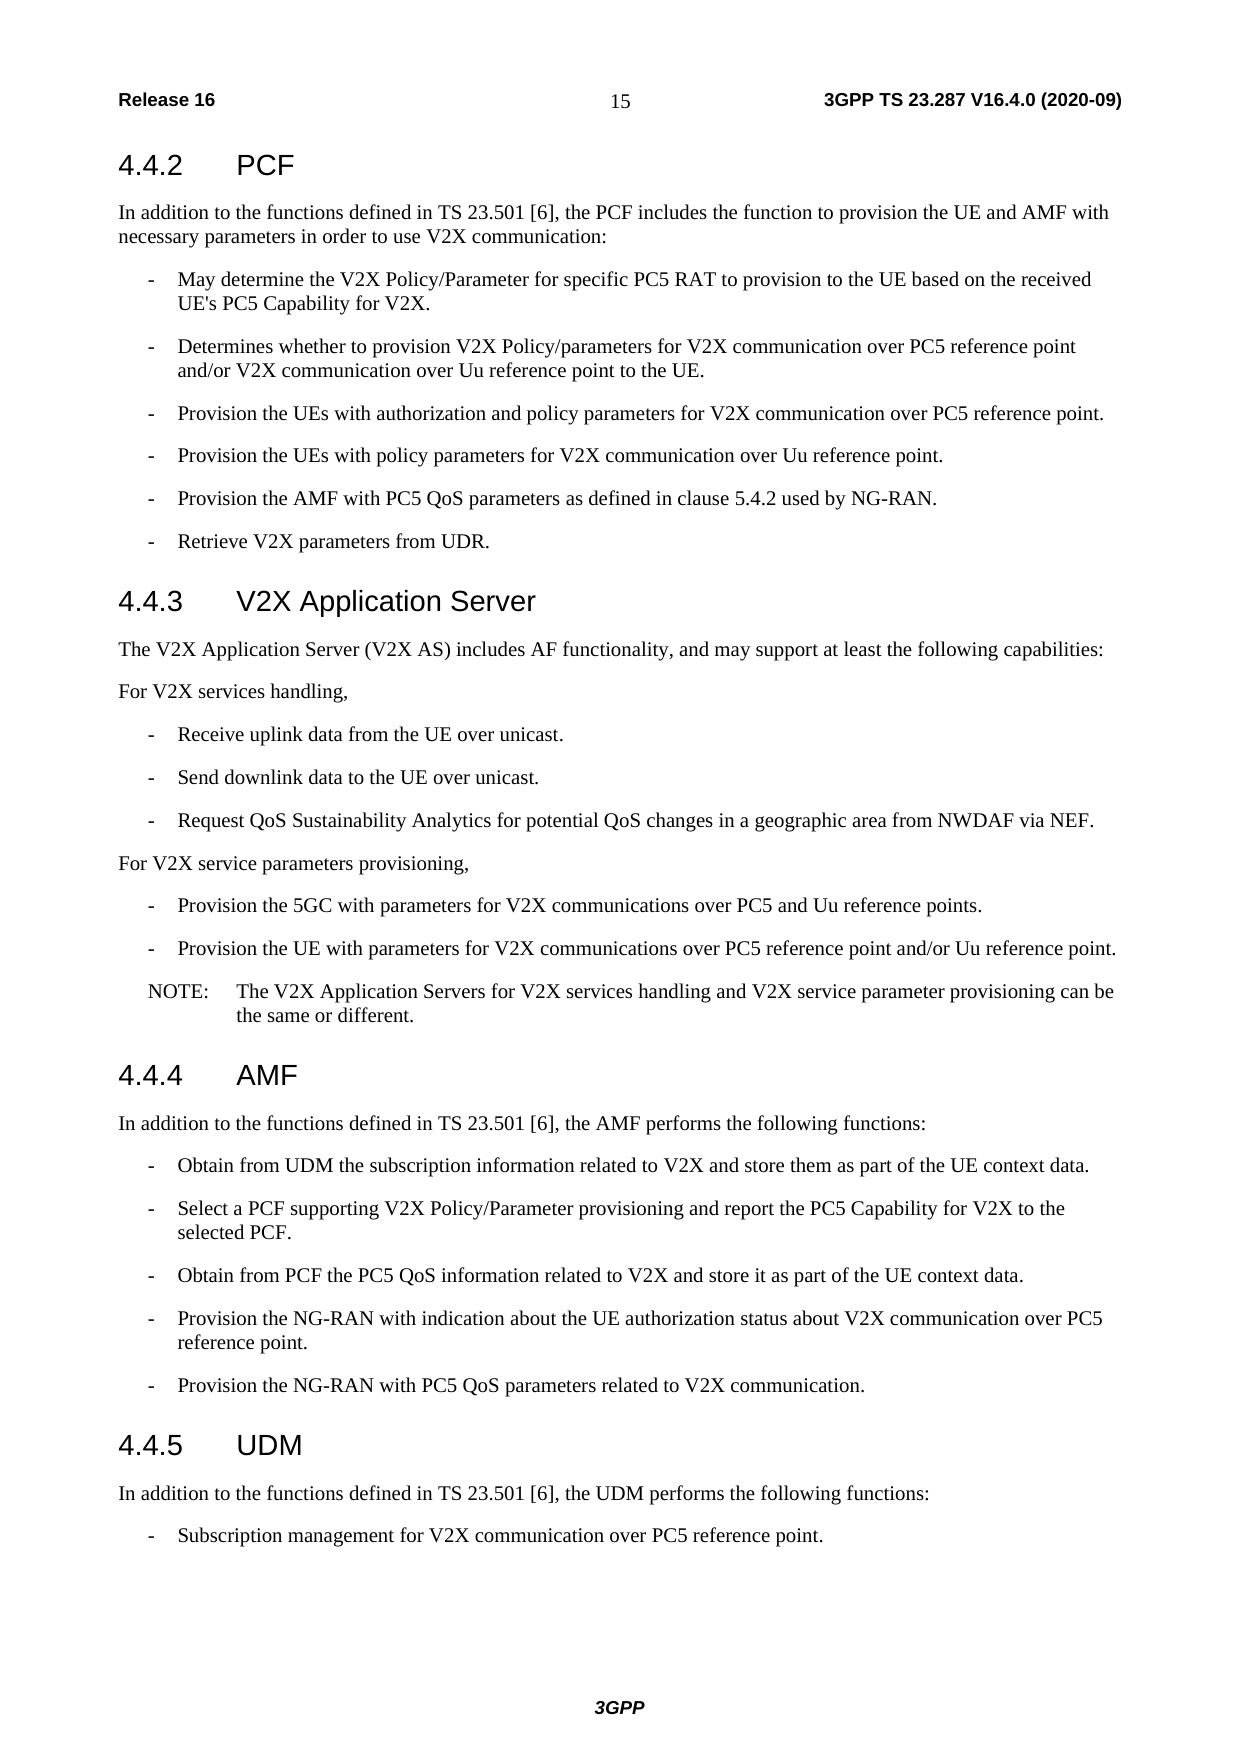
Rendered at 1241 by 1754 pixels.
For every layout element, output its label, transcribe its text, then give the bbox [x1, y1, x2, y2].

text For V2X services handling, [118, 679, 1122, 703]
text - Send downlink data to the UE over unicast. [148, 765, 1122, 789]
text - Obtain from UDM the subscription information related to V2X and store them as part of the UE context data. [148, 1153, 1122, 1177]
subtitle 4.4.5 UDM [118, 1428, 1122, 1462]
text NOTE: The V2X Application Servers for V2X services handling and V2X service parameter provisioning can be the same or different. [148, 979, 1122, 1027]
text - Provision the UEs with policy parameters for V2X communication over Uu reference point. [148, 443, 1122, 467]
text - Provision the NG-RAN with indication about the UE authorization status about V2X communication over PC5 reference point. [148, 1306, 1122, 1354]
text - Retrieve V2X parameters from UDR. [148, 529, 1122, 553]
text - Provision the UEs with authorization and policy parameters for V2X communication over PC5 reference point. [148, 400, 1122, 424]
text In addition to the functions defined in TS 23.501 [6], the AMF performs the following functions: [118, 1111, 1122, 1135]
subtitle 4.4.2 PCF [118, 147, 1122, 181]
text - Provision the 5GC with parameters for V2X communications over PC5 and Uu reference points. [148, 893, 1122, 917]
subtitle 4.4.3 V2X Application Server [118, 584, 1122, 618]
text - Provision the NG-RAN with PC5 QoS parameters related to V2X communication. [148, 1373, 1122, 1397]
text In addition to the functions defined in TS 23.501 [6], the UDM performs the following functions: [118, 1480, 1122, 1504]
subtitle 4.4.4 AMF [118, 1058, 1122, 1092]
text - Provision the AMF with PC5 QoS parameters as defined in clause 5.4.2 used by NG-RAN. [148, 486, 1122, 510]
text - May determine the V2X Policy/Parameter for specific PC5 RAT to provision to the UE based on the received UE's PC5 Capability for V2X. [148, 267, 1122, 315]
text - Determines whether to provision V2X Policy/parameters for V2X communication over PC5 reference point and/or V2X communication over Uu reference point to the UE. [148, 333, 1122, 382]
text - Receive uplink data from the UE over unicast. [148, 722, 1122, 746]
text - Subscription management for V2X communication over PC5 reference point. [148, 1523, 1122, 1547]
text - Provision the UE with parameters for V2X communications over PC5 reference point and/or Uu reference point. [148, 936, 1122, 960]
text - Select a PCF supporting V2X Policy/Parameter provisioning and report the PC5 Capability for V2X to the selected PCF. [148, 1196, 1122, 1244]
text - Request QoS Sustainability Analytics for potential QoS changes in a geographic area from NWDAF via NEF. [148, 808, 1122, 832]
text - Obtain from PCF the PC5 QoS information related to V2X and store it as part of the UE context data. [148, 1263, 1122, 1287]
text In addition to the functions defined in TS 23.501 [6], the PCF includes the function to provision the UE and AMF with necessary parameters in order to use V2X communication: [118, 200, 1122, 248]
text The V2X Application Server (V2X AS) includes AF functionality, and may support at least the following capabilities: [118, 636, 1122, 661]
text For V2X service parameters provisioning, [118, 851, 1122, 874]
